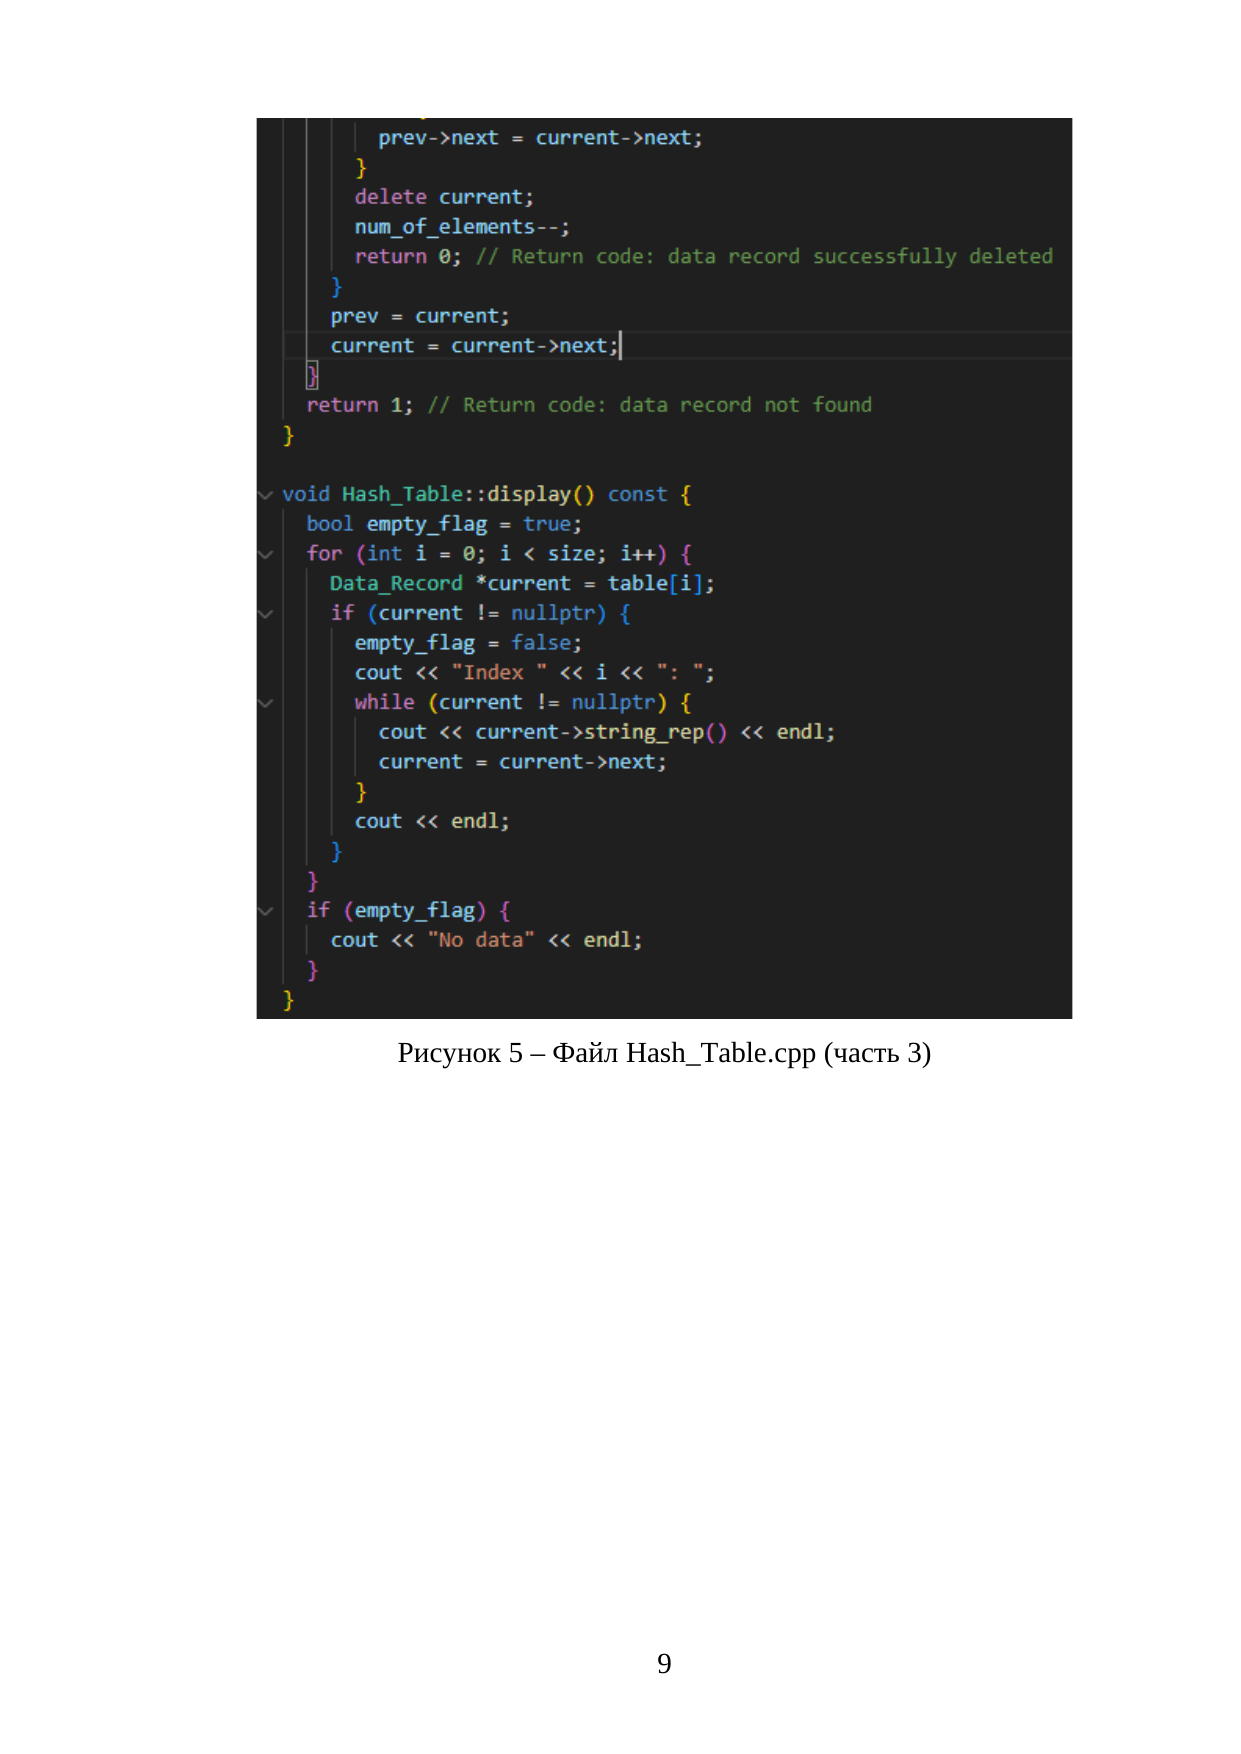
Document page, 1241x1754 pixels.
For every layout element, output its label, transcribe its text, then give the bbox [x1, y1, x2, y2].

picture [256, 118, 1073, 1019]
text Рисунок 5 – Файл Hash_Table.cpp (часть 3) [177, 1035, 1152, 1068]
